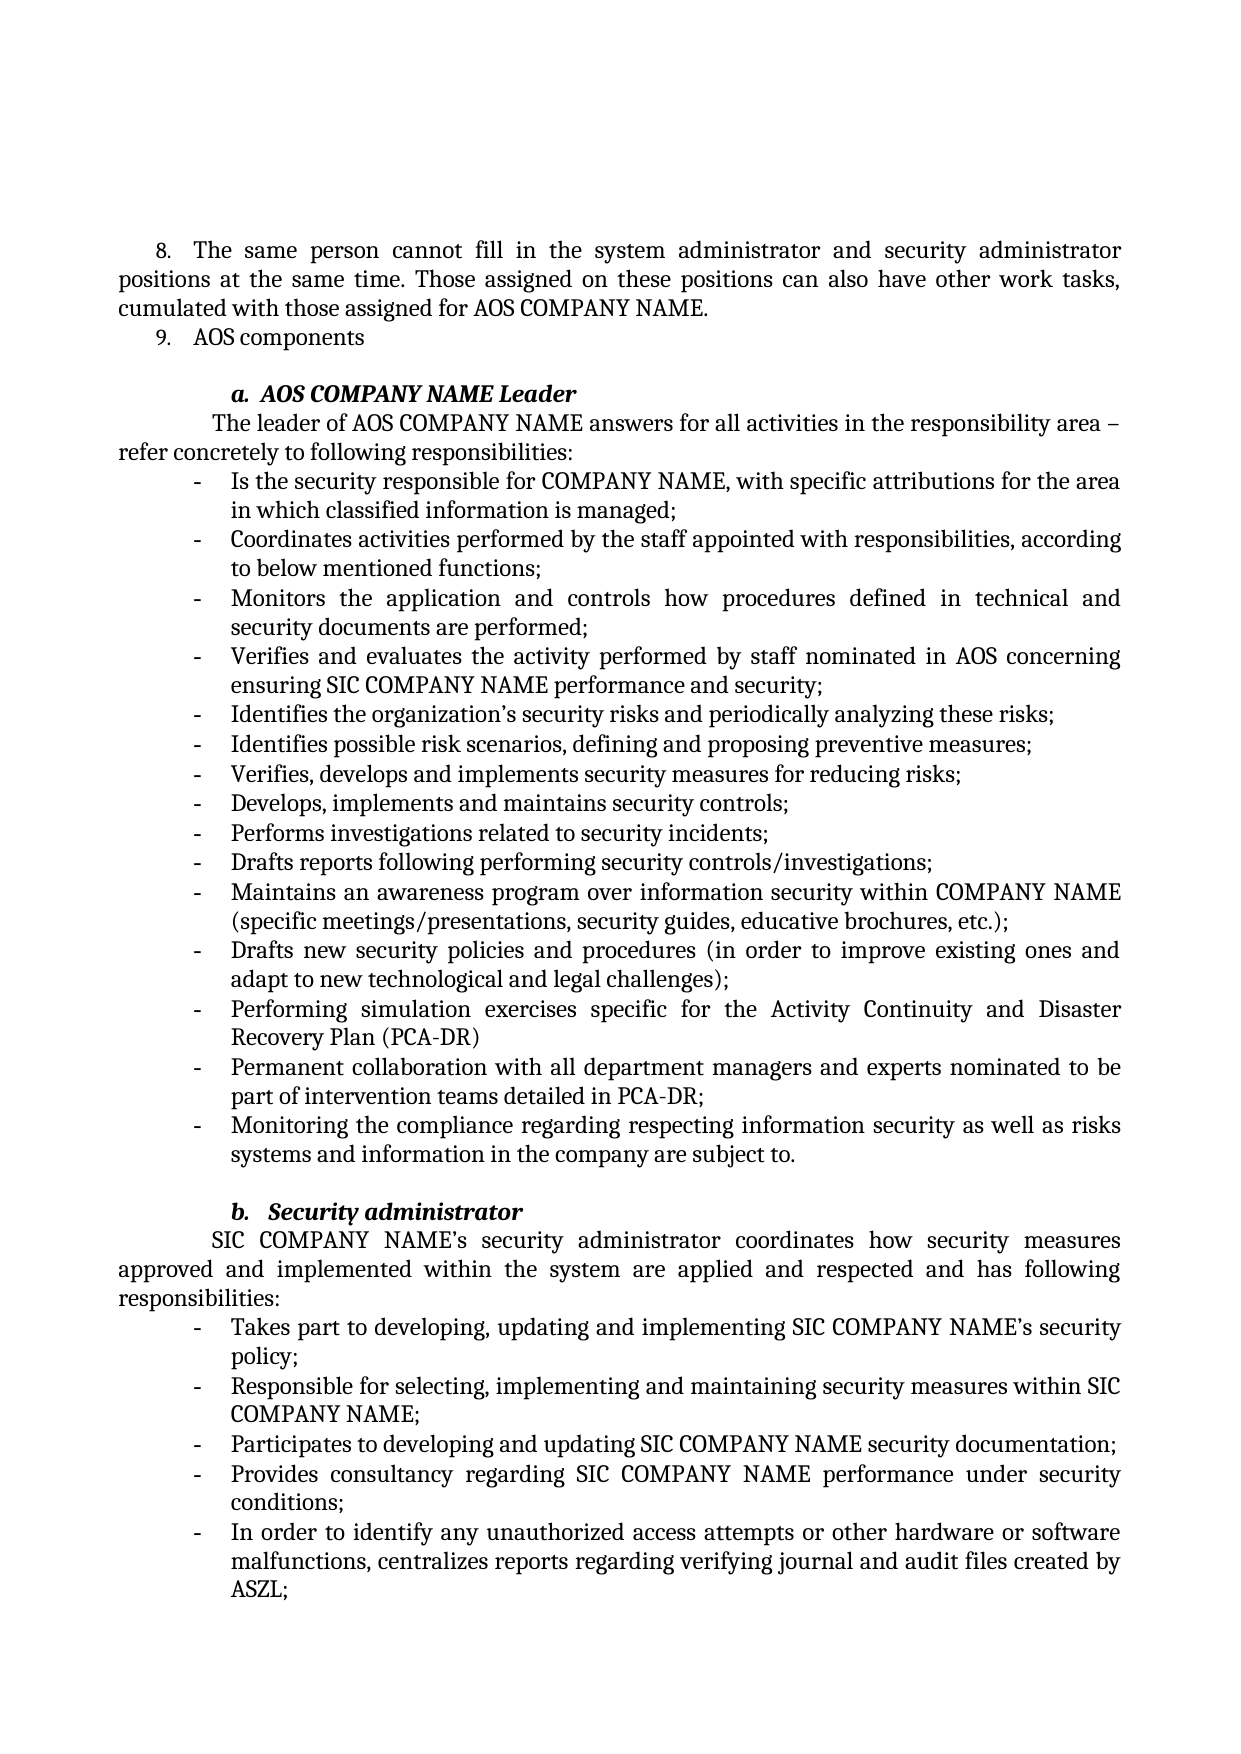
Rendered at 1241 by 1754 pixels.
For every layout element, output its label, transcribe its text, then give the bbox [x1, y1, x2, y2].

list Verifies, develops and implements security measures for reducing risks; [193, 759, 1122, 788]
list In order to identify any unauthorized access attempts or other hardware or software malfunctions, centralizes reports regarding verifying journal and audit files created by ASZL; [193, 1517, 1122, 1604]
text The leader of AOS COMPANY NAME answers for all activities in the responsibility area – refer concretely to following responsibilities: [118, 409, 1122, 466]
list Drafts reports following performing security controls/investigations; [193, 847, 1122, 877]
list Takes part to developing, updating and implementing SIC COMPANY NAME’s security policy; [193, 1312, 1122, 1371]
list Coordinates activities performed by the staff appointed with responsibilities, according to below mentioned functions; [193, 524, 1122, 583]
list Provides consultancy regarding SIC COMPANY NAME performance under security conditions; [193, 1459, 1122, 1517]
list Performs investigations related to security incidents; [193, 818, 1122, 847]
list Monitors the application and controls how procedures defined in technical and security documents are performed; [193, 583, 1122, 641]
list AOS components [118, 322, 1122, 351]
list Permanent collaboration with all department managers and experts nominated to be part of intervention teams detailed in PCA-DR; [193, 1052, 1122, 1110]
list Is the security responsible for COMPANY NAME, with specific attributions for the area in which classified information is managed; [193, 466, 1122, 524]
list Verifies and evaluates the activity performed by staff nominated in AOS concerning ensuring SIC COMPANY NAME performance and security; [193, 641, 1122, 699]
list Responsible for selecting, implementing and maintaining security measures within SIC COMPANY NAME; [193, 1371, 1122, 1429]
list Performing simulation exercises specific for the Activity Continuity and Disaster Recovery Plan (PCA-DR) [193, 994, 1122, 1052]
list The same person cannot fill in the system administrator and security administrator positions at the same time. Those assigned on these positions can also have other work tasks, cumulated with those assigned for AOS COMPANY NAME. [118, 236, 1122, 322]
list Monitoring the compliance regarding respecting information security as well as risks systems and information in the company are subject to. [193, 1110, 1122, 1169]
text SIC COMPANY NAME’s security administrator coordinates how security measures approved and implemented within the system are applied and respected and has following responsibilities: [118, 1226, 1122, 1312]
text a. AOS COMPANY NAME Leader [231, 380, 1122, 409]
list Maintains an awareness program over information security within COMPANY NAME (specific meetings/presentations, security guides, educative brochures, etc.); [193, 877, 1122, 935]
list Identifies the organization’s security risks and periodically analyzing these risks; [193, 699, 1122, 729]
list Develops, implements and maintains security controls; [193, 788, 1122, 818]
list Identifies possible risk scenarios, defining and proposing preventive measures; [193, 729, 1122, 759]
list Drafts new security policies and procedures (in order to improve existing ones and adapt to new technological and legal challenges); [193, 935, 1122, 994]
list Participates to developing and updating SIC COMPANY NAME security documentation; [193, 1429, 1122, 1459]
list Security administrator [231, 1197, 1122, 1226]
